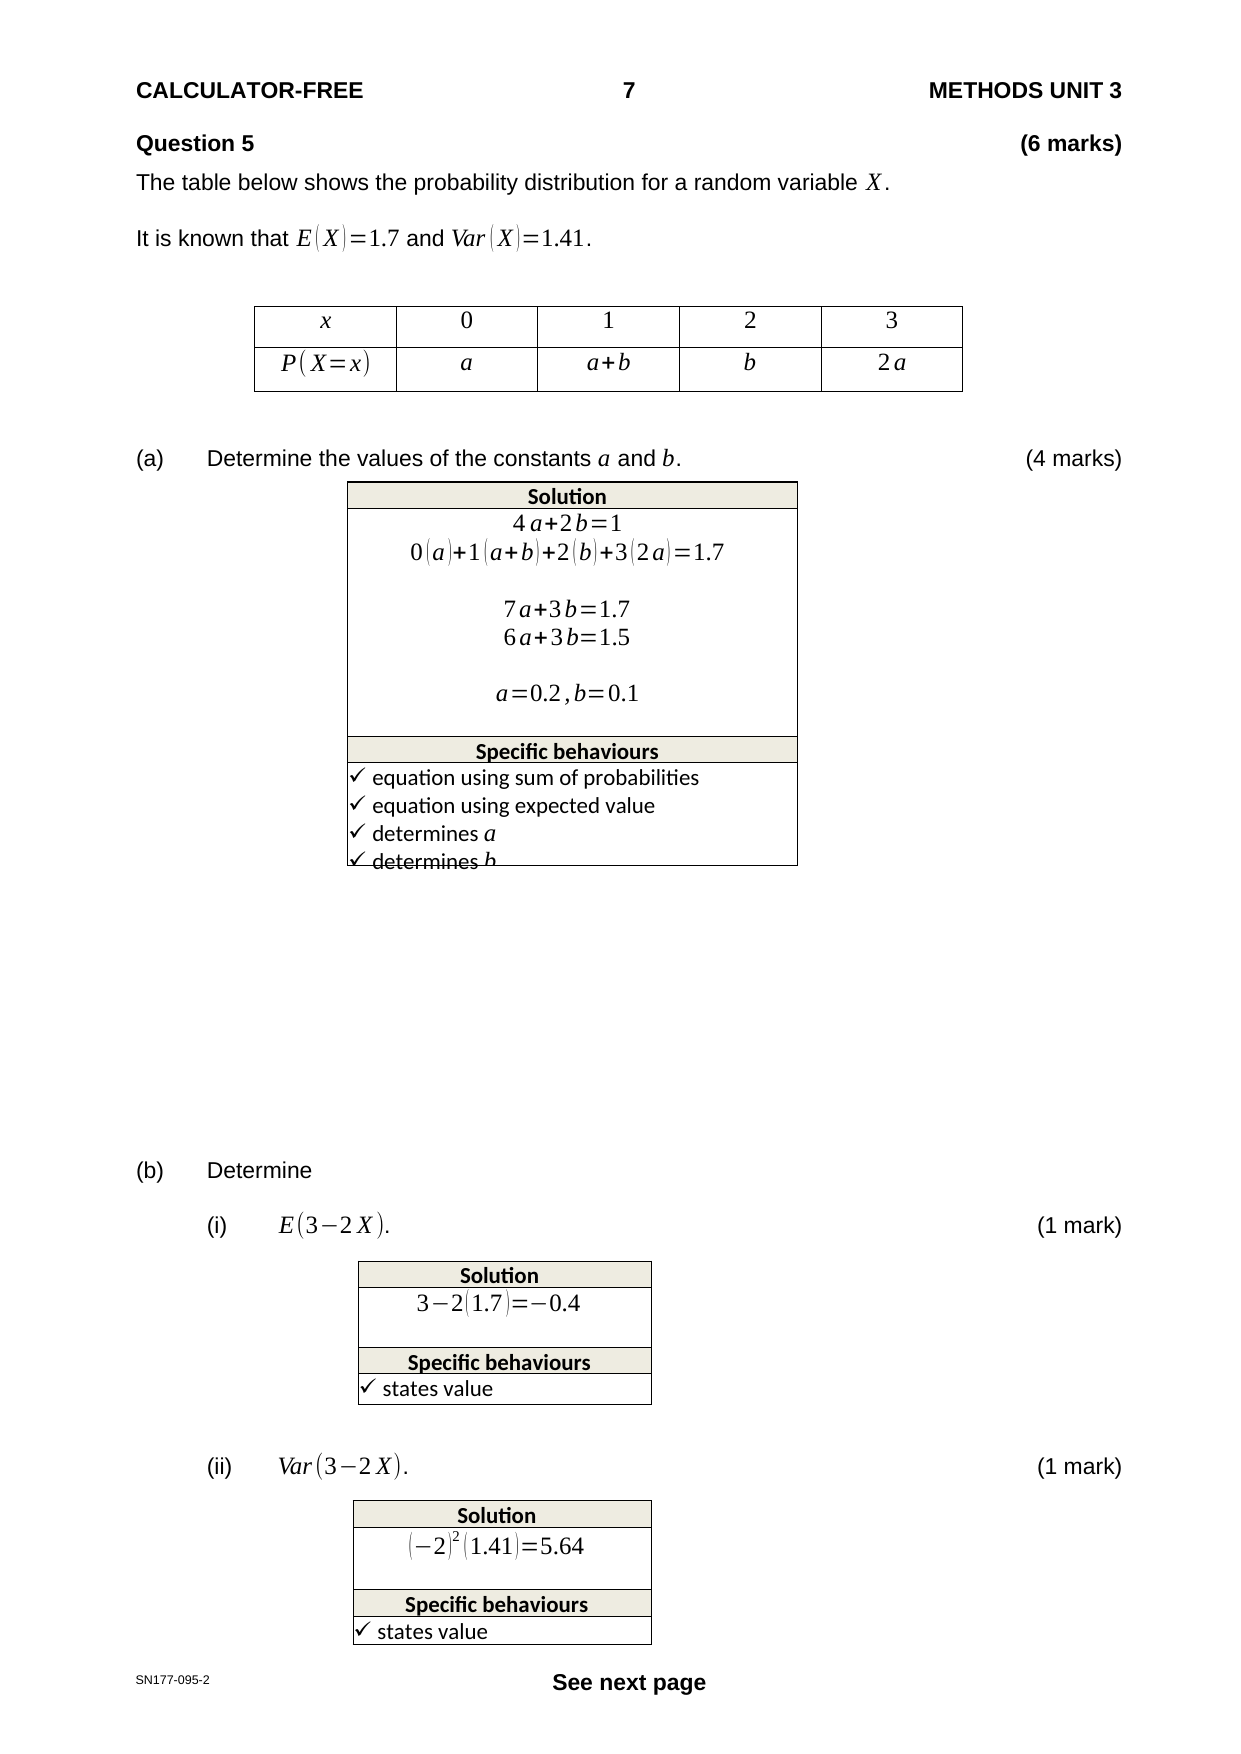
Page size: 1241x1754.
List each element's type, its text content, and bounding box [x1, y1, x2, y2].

text (b) Determine [136, 1157, 1122, 1184]
table_header [255, 307, 396, 347]
table_cell [680, 348, 821, 391]
text (ii) . (1 mark) [207, 1451, 1122, 1481]
text Question 5 (6 marks) [136, 130, 1122, 156]
table_cell [822, 348, 962, 391]
table_header [680, 307, 821, 347]
text It is known that and . [136, 223, 1122, 253]
text (i) . (1 mark) [207, 1210, 1122, 1240]
table_header [397, 307, 537, 347]
table_header [538, 307, 679, 347]
table_header [822, 307, 962, 347]
table_cell [255, 348, 396, 391]
table_cell [397, 348, 537, 391]
text (a) Determine the values of the constants and . (4 marks) [136, 444, 1122, 472]
text The table below shows the probability distribution for a random variable . [136, 169, 1122, 196]
table_cell [538, 348, 679, 391]
